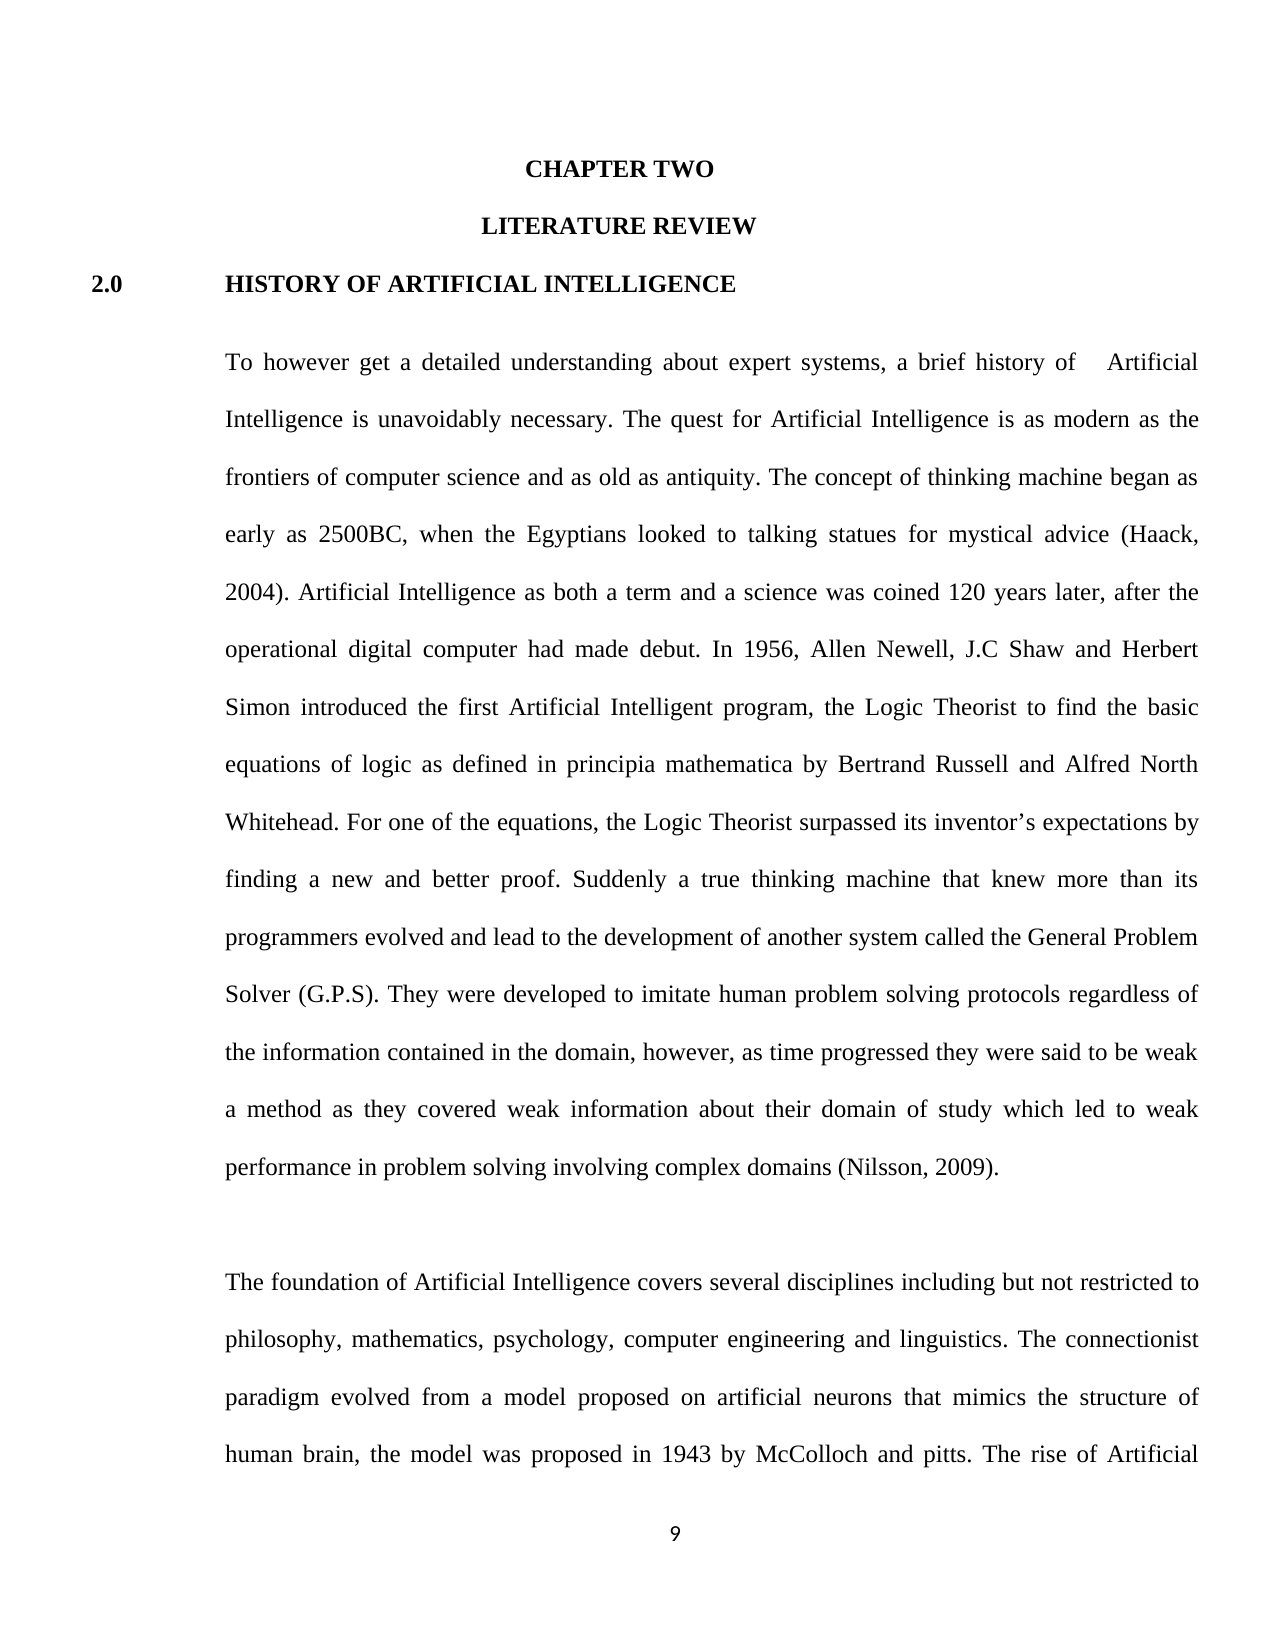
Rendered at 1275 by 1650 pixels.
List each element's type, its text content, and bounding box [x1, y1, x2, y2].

subtitle CHAPTER TWO [450, 154, 1200, 182]
subtitle LITERATURE REVIEW [150, 211, 1200, 240]
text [225, 1267, 1200, 1468]
text To however get a detailed understanding about expert systems, a brief history of Artificial Intelligence is unavoidably necessary. The quest for Artificial Intelligence is as modern as the frontiers of computer science and as old as antiquity. The concept of thinking machine began as early as 2500BC, when the Egyptians looked to talking statues for mystical advice (Haack, 2004). Artificial Intelligence as both a term and a science was coined 120 years later, after the operational digital computer had made debut. In 1956, Allen Newell, J.C Shaw and Herbert Simon introduced the first Artificial Intelligent program, the Logic Theorist to find the basic equations of logic as defined in principia mathematica by Bertrand Russell and Alfred North Whitehead. For one of the equations, the Logic Theorist surpassed its inventor’s expectations by finding a new and better proof. Suddenly a true thinking machine that knew more than its programmers evolved and lead to the development of another system called the General Problem Solver (G.P.S). They were developed to imitate human problem solving protocols regardless of the information contained in the domain, however, as time progressed they were said to be weak a method as they covered weak information about their domain of study which led to weak performance in problem solving involving complex domains (Nilsson, 2009). [225, 347, 1200, 1181]
text 2.0 HISTORY OF ARTIFICIAL INTELLIGENCE [91, 269, 1200, 297]
